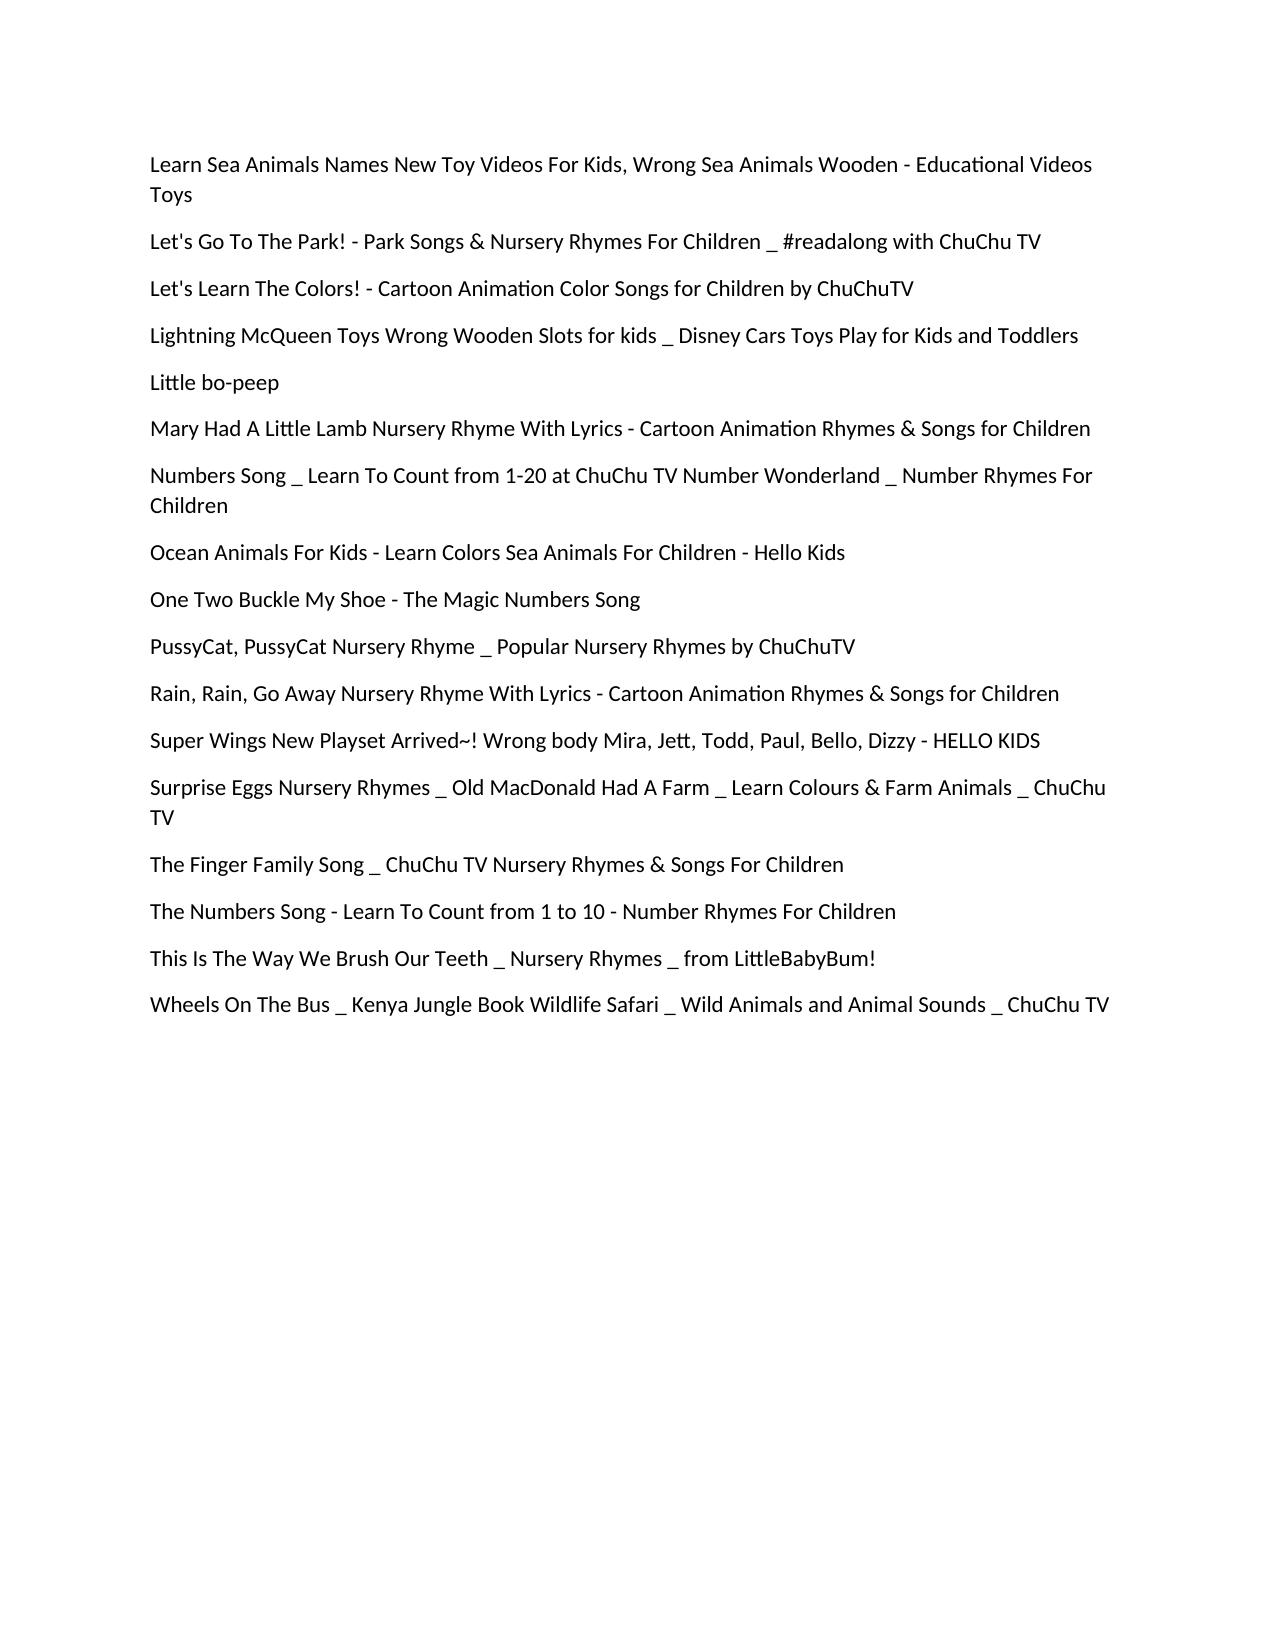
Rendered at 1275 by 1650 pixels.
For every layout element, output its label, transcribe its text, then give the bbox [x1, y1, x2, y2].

text Numbers Song _ Learn To Count from 1-20 at ChuChu TV Number Wonderland _ Number Rhymes For Children [150, 461, 1125, 520]
text Learn Sea Animals Names New Toy Videos For Kids, Wrong Sea Animals Wooden - Educational Videos Toys [150, 150, 1125, 208]
text PussyCat, PussyCat Nursery Rhyme _ Popular Nursery Rhymes by ChuChuTV [150, 632, 1125, 660]
text Mary Had A Little Lamb Nursery Rhyme With Lyrics - Cartoon Animation Rhymes & Songs for Children [150, 414, 1125, 443]
text Rain, Rain, Go Away Nursery Rhyme With Lyrics - Cartoon Animation Rhymes & Songs for Children [150, 679, 1125, 707]
text Let's Go To The Park! - Park Songs & Nursery Rhymes For Children _ #readalong with ChuChu TV [150, 227, 1125, 255]
text Let's Learn The Colors! - Cartoon Animation Color Songs for Children by ChuChuTV [150, 274, 1125, 302]
text Wheels On The Bus _ Kenya Jungle Book Wildlife Safari _ Wild Animals and Animal Sounds _ ChuChu TV [150, 991, 1125, 1019]
text This Is The Way We Brush Our Teeth _ Nursery Rhymes _ from LittleBabyBum! [150, 944, 1125, 972]
text Ocean Animals For Kids - Learn Colors Sea Animals For Children - Hello Kids [150, 538, 1125, 567]
text Surprise Eggs Nursery Rhymes _ Old MacDonald Had A Farm _ Learn Colours & Farm Animals _ ChuChu TV [150, 773, 1125, 831]
text The Finger Family Song _ ChuChu TV Nursery Rhymes & Songs For Children [150, 850, 1125, 878]
text Little bo-peep [150, 368, 1125, 396]
text One Two Buckle My Shoe - The Magic Numbers Song [150, 585, 1125, 613]
text The Numbers Song - Learn To Count from 1 to 10 - Number Rhymes For Children [150, 897, 1125, 925]
text Lightning McQueen Toys Wrong Wooden Slots for kids _ Disney Cars Toys Play for Kids and Toddlers [150, 321, 1125, 349]
text Super Wings New Playset Arrived~! Wrong body Mira, Jett, Todd, Paul, Bello, Dizzy - HELLO KIDS [150, 726, 1125, 754]
